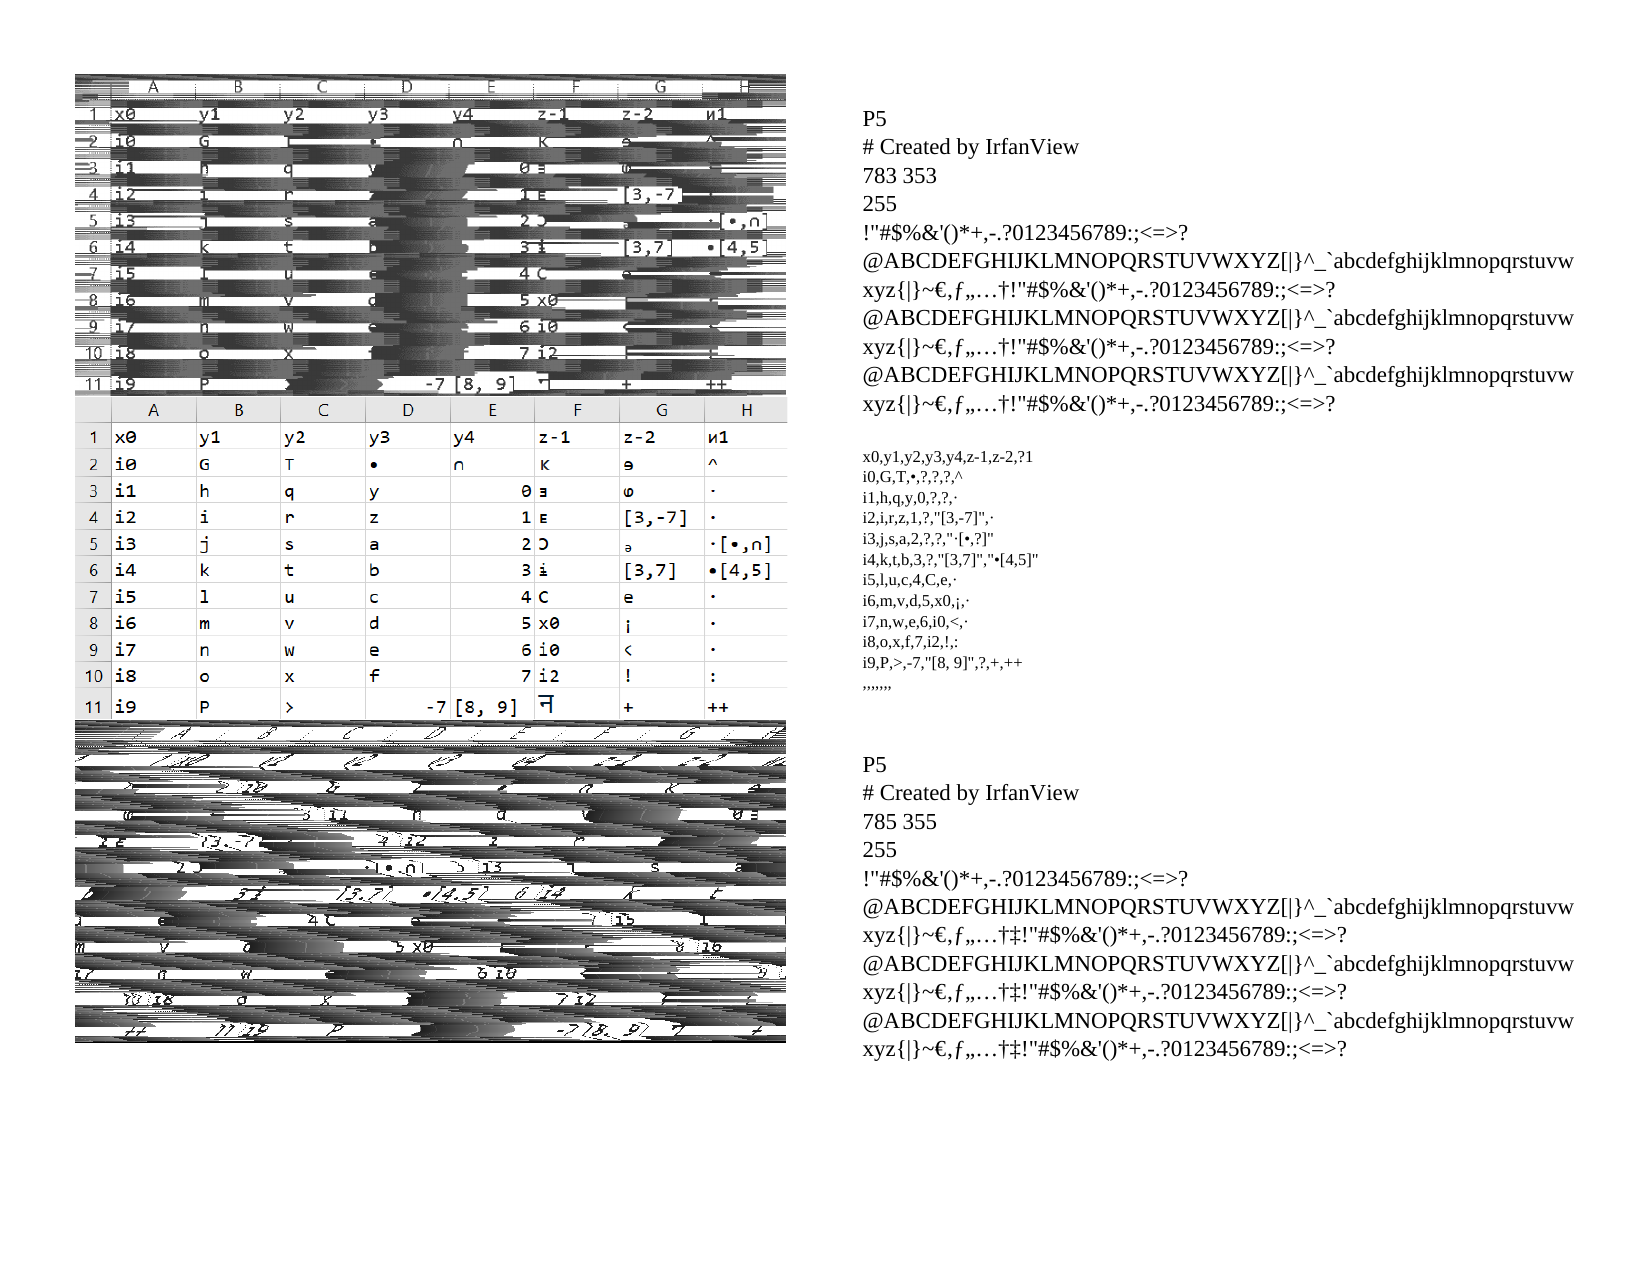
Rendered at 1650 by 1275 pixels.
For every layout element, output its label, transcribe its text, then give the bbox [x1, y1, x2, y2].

picture [75, 397, 788, 719]
text # Created by IrfanView [862, 779, 1575, 806]
text !"#$%&'()*+,-.?0123456789:;<=>?@ABCDEFGHIJKLMNOPQRSTUVWXYZ[|}^_`abcdefghijklmnopqrstuvwxyz{|}~€‚ƒ„…†!"#$%&'()*+,-.?0123456789:;<=>?@ABCDEFGHIJKLMNOPQRSTUVWXYZ[|}^_`abcdefghijklmnopqrstuvwxyz{|}~€‚ƒ„…†!"#$%&'()*+,-.?0123456789:;<=>?@ABCDEFGHIJKLMNOPQRSTUVWXYZ[|}^_`abcdefghijklmnopqrstuvwxyz{|}~€‚ƒ„…†!"#$%&'()*+,-.?0123456789:;<=>? [862, 219, 1575, 416]
text 255 [862, 836, 1575, 862]
text i4,k,t,b,3,?,"[3,7]","•[4,5]" [862, 549, 1575, 569]
text i5,l,u,c,4,C,e,· [862, 570, 1575, 589]
text ,,,,,,, [862, 673, 1575, 692]
text i9,P,>,-7,"[8, 9]",?,+,++ [862, 653, 1575, 672]
text 255 [862, 191, 1575, 217]
text i2,i,r,z,1,?,"[3,-7]",· [862, 508, 1575, 527]
text i3,j,s,a,2,?,?,"·[•,?]" [862, 529, 1575, 548]
text i8,o,x,f,7,i2,!,: [862, 632, 1575, 651]
text # Created by IrfanView [862, 134, 1575, 160]
text i7,n,w,e,6,i0,<,· [862, 611, 1575, 631]
text i1,h,q,y,0,?,?,· [862, 488, 1575, 507]
picture [75, 74, 786, 396]
picture [75, 720, 786, 1043]
text P5 [862, 751, 1575, 777]
text P5 [862, 105, 1575, 132]
text i0,G,T,•,?,?,?,^ [862, 467, 1575, 486]
text x0,y1,y2,y3,y4,z-1,z-2,?1 [862, 446, 1575, 466]
text 785 355 [862, 808, 1575, 834]
text !"#$%&'()*+,-.?0123456789:;<=>?@ABCDEFGHIJKLMNOPQRSTUVWXYZ[|}^_`abcdefghijklmnopqrstuvwxyz{|}~€‚ƒ„…†‡!"#$%&'()*+,-.?0123456789:;<=>?@ABCDEFGHIJKLMNOPQRSTUVWXYZ[|}^_`abcdefghijklmnopqrstuvwxyz{|}~€‚ƒ„…†‡!"#$%&'()*+,-.?0123456789:;<=>?@ABCDEFGHIJKLMNOPQRSTUVWXYZ[|}^_`abcdefghijklmnopqrstuvwxyz{|}~€‚ƒ„…†‡!"#$%&'()*+,-.?0123456789:;<=>? [862, 864, 1575, 1062]
text i6,m,v,d,5,x0,¡,· [862, 591, 1575, 610]
text 783 353 [862, 162, 1575, 188]
